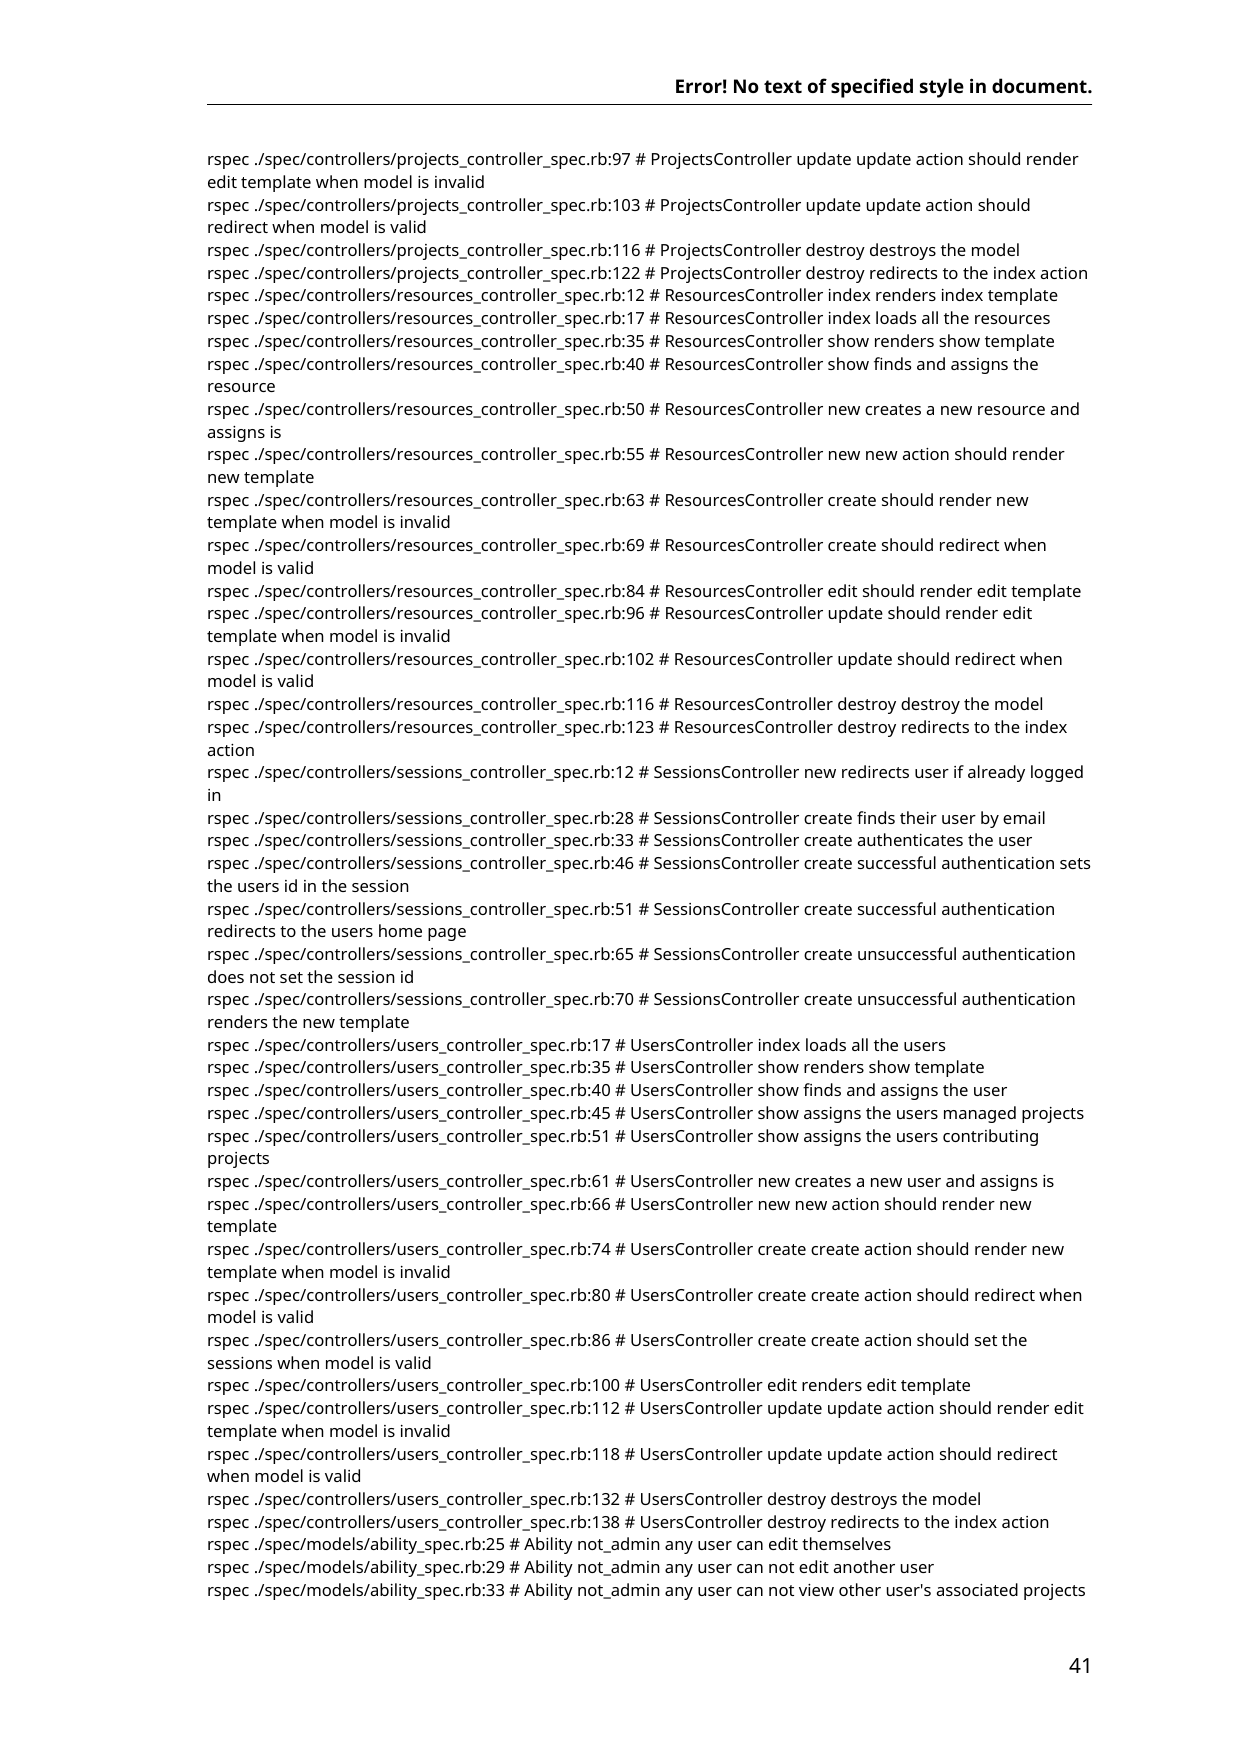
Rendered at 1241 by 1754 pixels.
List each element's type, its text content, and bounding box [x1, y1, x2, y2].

text rspec ./spec/controllers/users_controller_spec.rb:138 # UsersController destroy redirects to the index action [207, 1510, 1092, 1533]
text rspec ./spec/controllers/resources_controller_spec.rb:63 # ResourcesController create should render new template when model is invalid [207, 488, 1092, 534]
text rspec ./spec/controllers/users_controller_spec.rb:51 # UsersController show assigns the users contributing projects [207, 1124, 1092, 1169]
text rspec ./spec/controllers/users_controller_spec.rb:17 # UsersController index loads all the users [207, 1033, 1092, 1056]
text rspec ./spec/controllers/sessions_controller_spec.rb:12 # SessionsController new redirects user if already logged in [207, 761, 1092, 806]
text rspec ./spec/models/ability_spec.rb:33 # Ability not_admin any user can not view other user's associated projects [207, 1578, 1092, 1601]
text rspec ./spec/controllers/projects_controller_spec.rb:116 # ProjectsController destroy destroys the model [207, 238, 1092, 261]
text rspec ./spec/controllers/sessions_controller_spec.rb:65 # SessionsController create unsuccessful authentication does not set the session id [207, 942, 1092, 988]
text rspec ./spec/controllers/resources_controller_spec.rb:102 # ResourcesController update should redirect when model is valid [207, 647, 1092, 693]
text rspec ./spec/models/ability_spec.rb:29 # Ability not_admin any user can not edit another user [207, 1556, 1092, 1578]
text rspec ./spec/controllers/resources_controller_spec.rb:116 # ResourcesController destroy destroy the model [207, 693, 1092, 715]
text rspec ./spec/controllers/users_controller_spec.rb:86 # UsersController create create action should set the sessions when model is valid [207, 1328, 1092, 1374]
text rspec ./spec/controllers/resources_controller_spec.rb:17 # ResourcesController index loads all the resources [207, 307, 1092, 329]
text rspec ./spec/controllers/users_controller_spec.rb:61 # UsersController new creates a new user and assigns is [207, 1169, 1092, 1192]
text rspec ./spec/controllers/sessions_controller_spec.rb:46 # SessionsController create successful authentication sets the users id in the session [207, 852, 1092, 897]
text rspec ./spec/controllers/resources_controller_spec.rb:35 # ResourcesController show renders show template [207, 329, 1092, 352]
text rspec ./spec/controllers/users_controller_spec.rb:132 # UsersController destroy destroys the model [207, 1487, 1092, 1510]
text rspec ./spec/controllers/users_controller_spec.rb:112 # UsersController update update action should render edit template when model is invalid [207, 1397, 1092, 1442]
text rspec ./spec/controllers/resources_controller_spec.rb:12 # ResourcesController index renders index template [207, 284, 1092, 307]
text rspec ./spec/controllers/resources_controller_spec.rb:96 # ResourcesController update should render edit template when model is invalid [207, 602, 1092, 647]
text rspec ./spec/controllers/users_controller_spec.rb:45 # UsersController show assigns the users managed projects [207, 1101, 1092, 1124]
text rspec ./spec/controllers/users_controller_spec.rb:80 # UsersController create create action should redirect when model is valid [207, 1283, 1092, 1328]
text rspec ./spec/controllers/sessions_controller_spec.rb:33 # SessionsController create authenticates the user [207, 829, 1092, 852]
text rspec ./spec/controllers/projects_controller_spec.rb:103 # ProjectsController update update action should redirect when model is valid [207, 193, 1092, 238]
text rspec ./spec/controllers/resources_controller_spec.rb:50 # ResourcesController new creates a new resource and assigns is [207, 397, 1092, 443]
text rspec ./spec/controllers/sessions_controller_spec.rb:70 # SessionsController create unsuccessful authentication renders the new template [207, 988, 1092, 1033]
text rspec ./spec/controllers/users_controller_spec.rb:74 # UsersController create create action should render new template when model is invalid [207, 1238, 1092, 1283]
text rspec ./spec/controllers/users_controller_spec.rb:66 # UsersController new new action should render new template [207, 1192, 1092, 1238]
text rspec ./spec/controllers/users_controller_spec.rb:35 # UsersController show renders show template [207, 1056, 1092, 1079]
text rspec ./spec/controllers/resources_controller_spec.rb:55 # ResourcesController new new action should render new template [207, 443, 1092, 488]
text rspec ./spec/controllers/projects_controller_spec.rb:97 # ProjectsController update update action should render edit template when model is invalid [207, 148, 1092, 193]
text rspec ./spec/controllers/resources_controller_spec.rb:40 # ResourcesController show finds and assigns the resource [207, 352, 1092, 397]
text rspec ./spec/controllers/sessions_controller_spec.rb:28 # SessionsController create finds their user by email [207, 806, 1092, 829]
text rspec ./spec/controllers/resources_controller_spec.rb:123 # ResourcesController destroy redirects to the index action [207, 715, 1092, 761]
text rspec ./spec/controllers/users_controller_spec.rb:118 # UsersController update update action should redirect when model is valid [207, 1442, 1092, 1487]
text rspec ./spec/controllers/users_controller_spec.rb:40 # UsersController show finds and assigns the user [207, 1079, 1092, 1101]
text rspec ./spec/controllers/resources_controller_spec.rb:84 # ResourcesController edit should render edit template [207, 579, 1092, 602]
text rspec ./spec/models/ability_spec.rb:25 # Ability not_admin any user can edit themselves [207, 1533, 1092, 1556]
text rspec ./spec/controllers/users_controller_spec.rb:100 # UsersController edit renders edit template [207, 1374, 1092, 1397]
text rspec ./spec/controllers/sessions_controller_spec.rb:51 # SessionsController create successful authentication redirects to the users home page [207, 897, 1092, 942]
text rspec ./spec/controllers/resources_controller_spec.rb:69 # ResourcesController create should redirect when model is valid [207, 534, 1092, 579]
text rspec ./spec/controllers/projects_controller_spec.rb:122 # ProjectsController destroy redirects to the index action [207, 261, 1092, 284]
